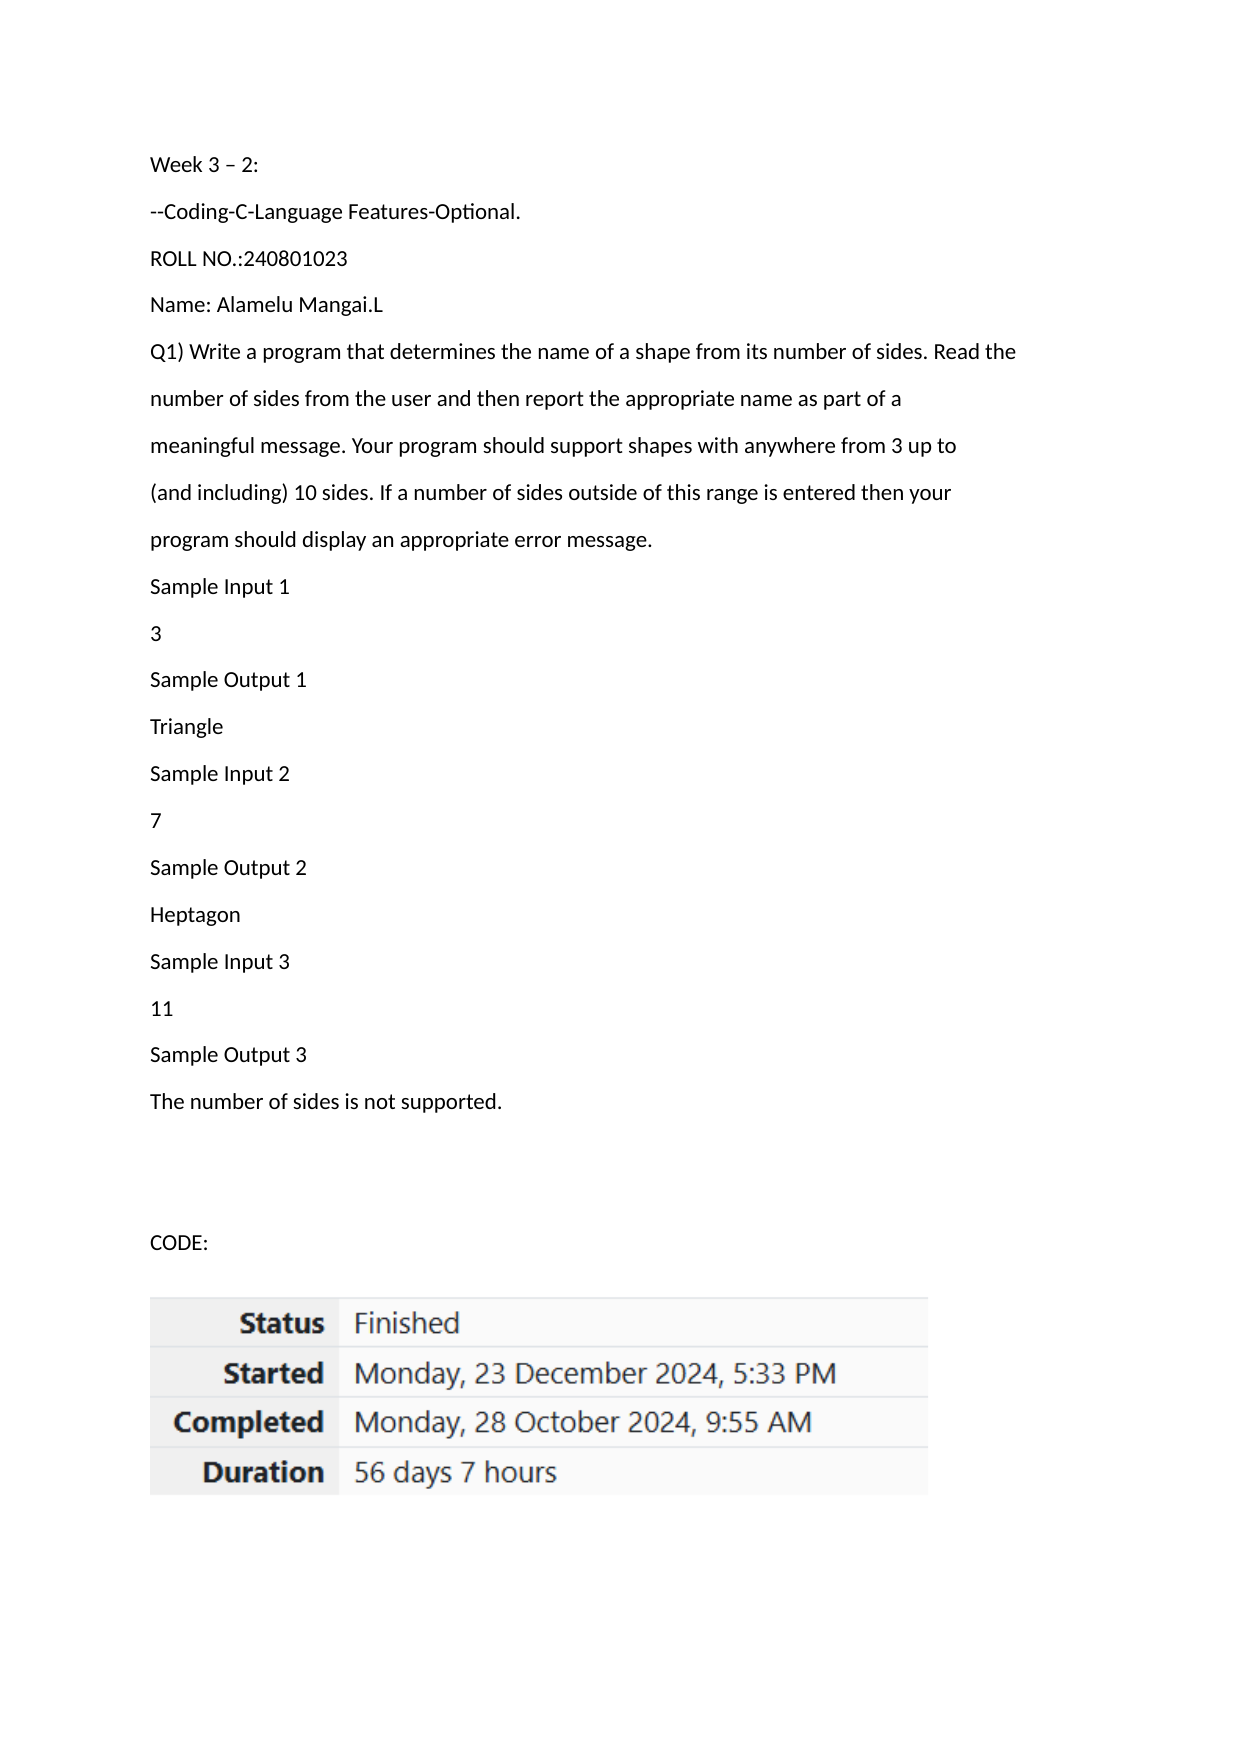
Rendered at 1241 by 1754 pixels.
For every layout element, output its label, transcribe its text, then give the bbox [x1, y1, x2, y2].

text Sample Input 3 [150, 947, 1090, 975]
text Sample Output 1 [150, 666, 1090, 694]
text Heptagon [150, 900, 1090, 928]
text Sample Input 1 [150, 572, 1090, 600]
text Name: Alamelu Mangai.L [150, 291, 1090, 319]
text Sample Input 2 [150, 759, 1090, 787]
text number of sides from the user and then report the appropriate name as part of a [150, 384, 1090, 412]
text CODE: [150, 1228, 1090, 1256]
text The number of sides is not supported. [150, 1087, 1090, 1116]
text Sample Output 3 [150, 1041, 1090, 1069]
text ROLL NO.:240801023 [150, 244, 1090, 272]
text Triangle [150, 712, 1090, 741]
text 11 [150, 994, 1090, 1022]
text program should display an appropriate error message. [150, 525, 1090, 553]
text 7 [150, 806, 1090, 834]
text meaningful message. Your program should support shapes with anywhere from 3 up to [150, 431, 1090, 459]
picture [150, 1275, 929, 1525]
text (and including) 10 sides. If a number of sides outside of this range is entered then your [150, 478, 1090, 506]
text Sample Output 2 [150, 853, 1090, 881]
text --Coding-C-Language Features-Optional. [150, 197, 1090, 225]
text 3 [150, 619, 1090, 647]
text Week 3 – 2: [150, 150, 1090, 178]
text Q1) Write a program that determines the name of a shape from its number of sides. Read the [150, 337, 1090, 366]
